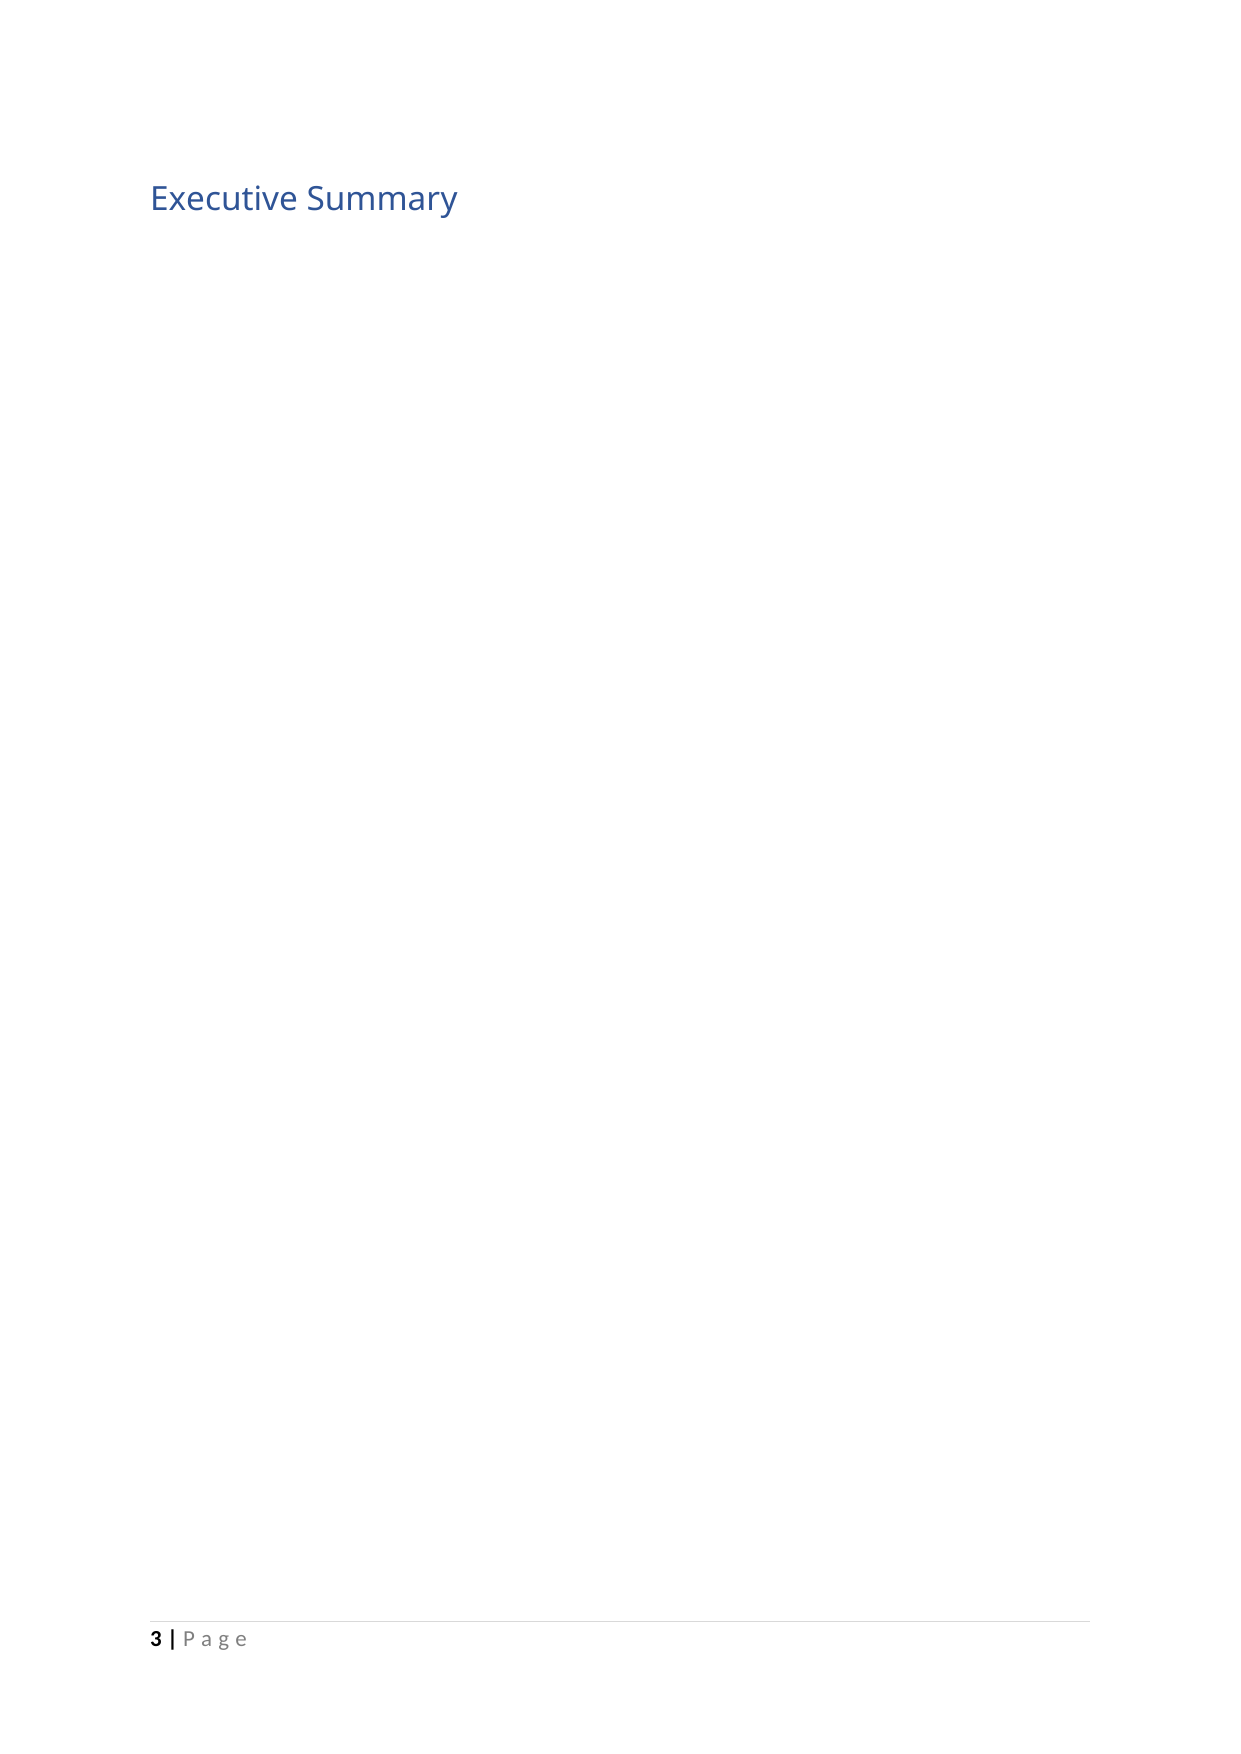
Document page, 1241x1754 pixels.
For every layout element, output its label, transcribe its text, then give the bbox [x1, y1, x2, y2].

subtitle Executive Summary [150, 175, 1090, 220]
